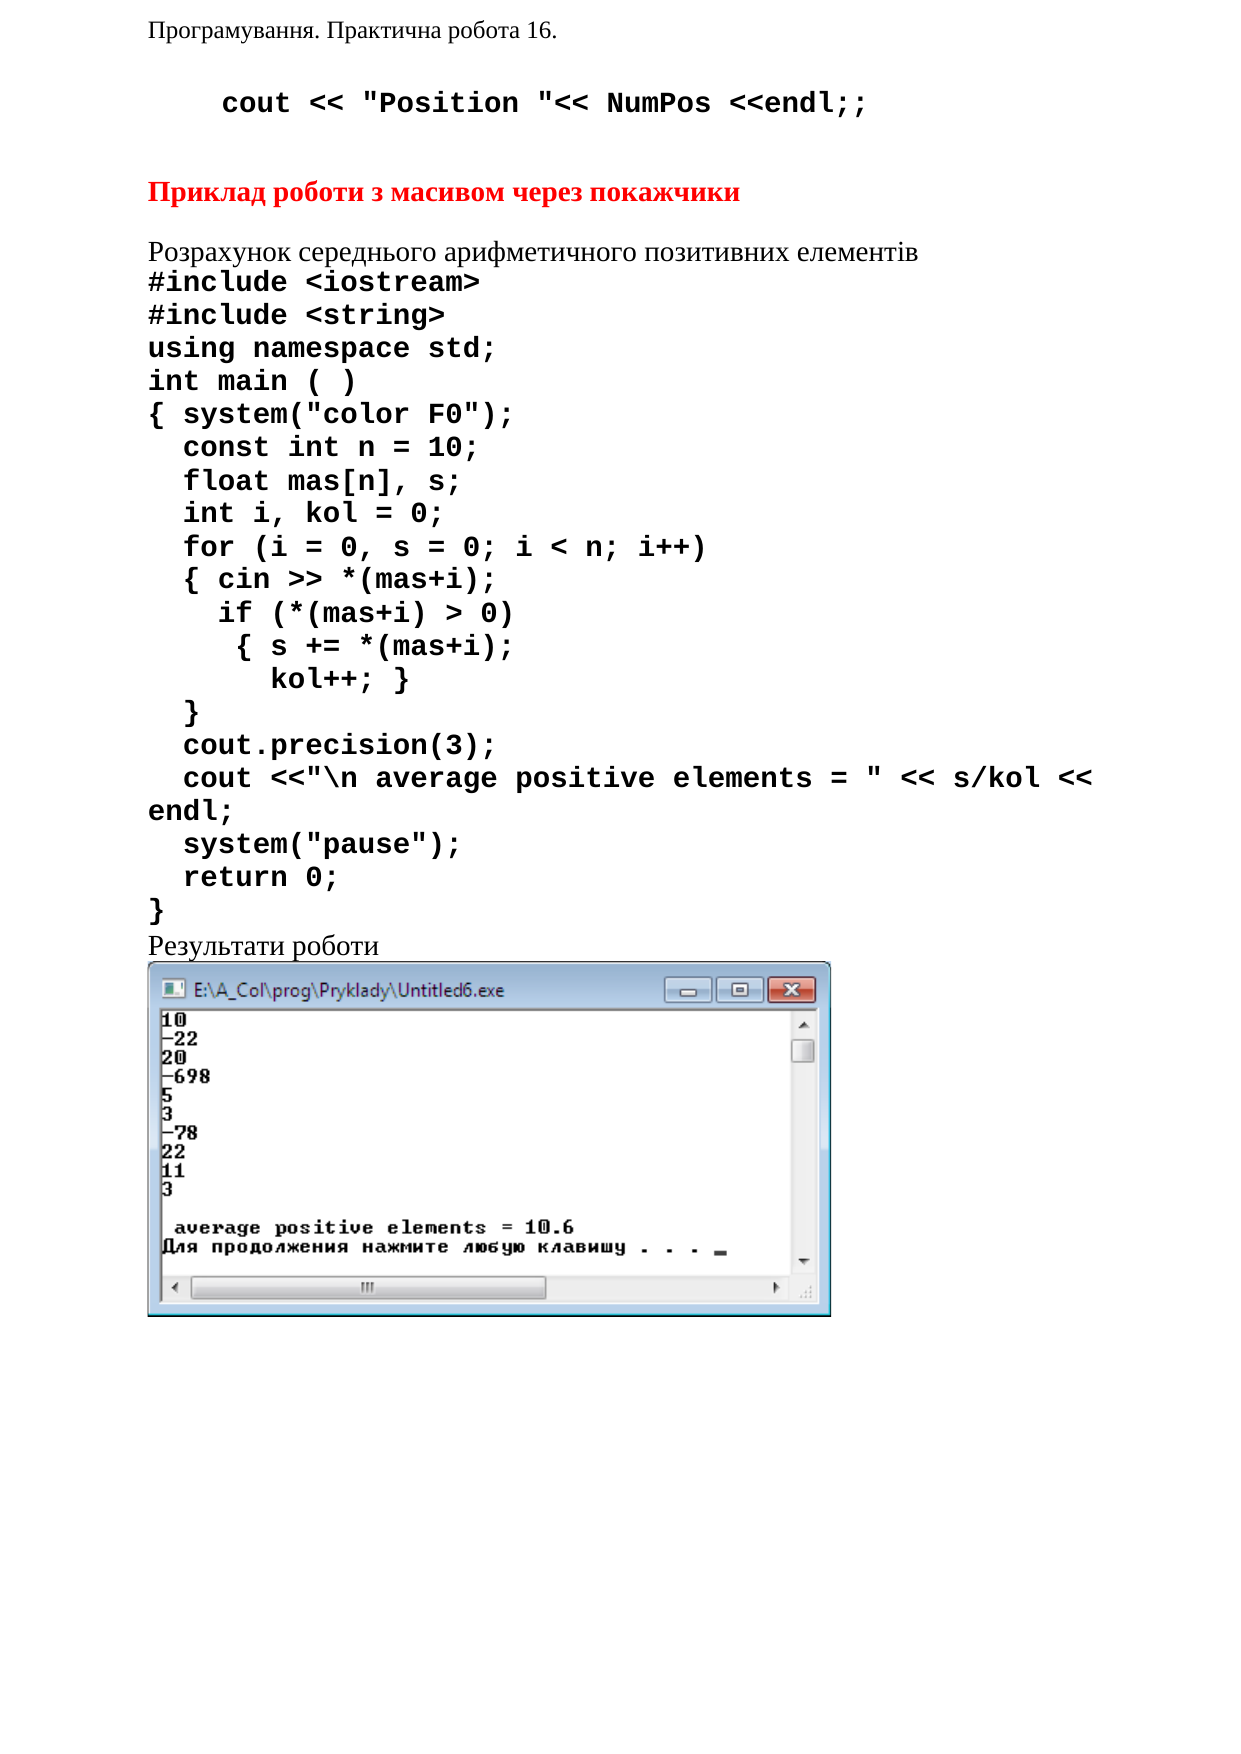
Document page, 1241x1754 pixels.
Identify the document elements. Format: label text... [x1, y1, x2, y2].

text } [148, 895, 1152, 928]
text cout.precision(3); [148, 730, 1152, 763]
text int main ( ) [148, 367, 1152, 399]
text cout << "Position "<< NumPos <<endl;; [148, 88, 1152, 122]
text cout <<"\n average positive elements = " << s/kol << endl; [148, 763, 1152, 829]
text #include <string> [148, 301, 1152, 333]
text } [148, 697, 1152, 730]
text Результати роботи [148, 928, 1152, 961]
text for (i = 0, s = 0; i < n; i++) [148, 532, 1152, 565]
text { system("color F0"); [148, 399, 1152, 433]
text int i, kol = 0; [148, 499, 1152, 532]
text { s += *(mas+i); [148, 631, 1152, 664]
text system("pause"); [148, 829, 1152, 862]
text kol++; } [148, 664, 1152, 697]
picture [147, 961, 832, 1317]
text const int n = 10; [148, 433, 1152, 466]
text return 0; [148, 862, 1152, 895]
text Приклад роботи з масивом через покажчики [148, 174, 1152, 208]
text using namespace std; [148, 333, 1152, 367]
text float mas[n], s; [148, 466, 1152, 499]
text { cin >> *(mas+i); [148, 565, 1152, 598]
text #include <iostream> [148, 267, 1152, 301]
text if (*(mas+i) > 0) [148, 598, 1152, 631]
text Розрахунок середнього арифметичного позитивних елементів [148, 234, 1152, 267]
